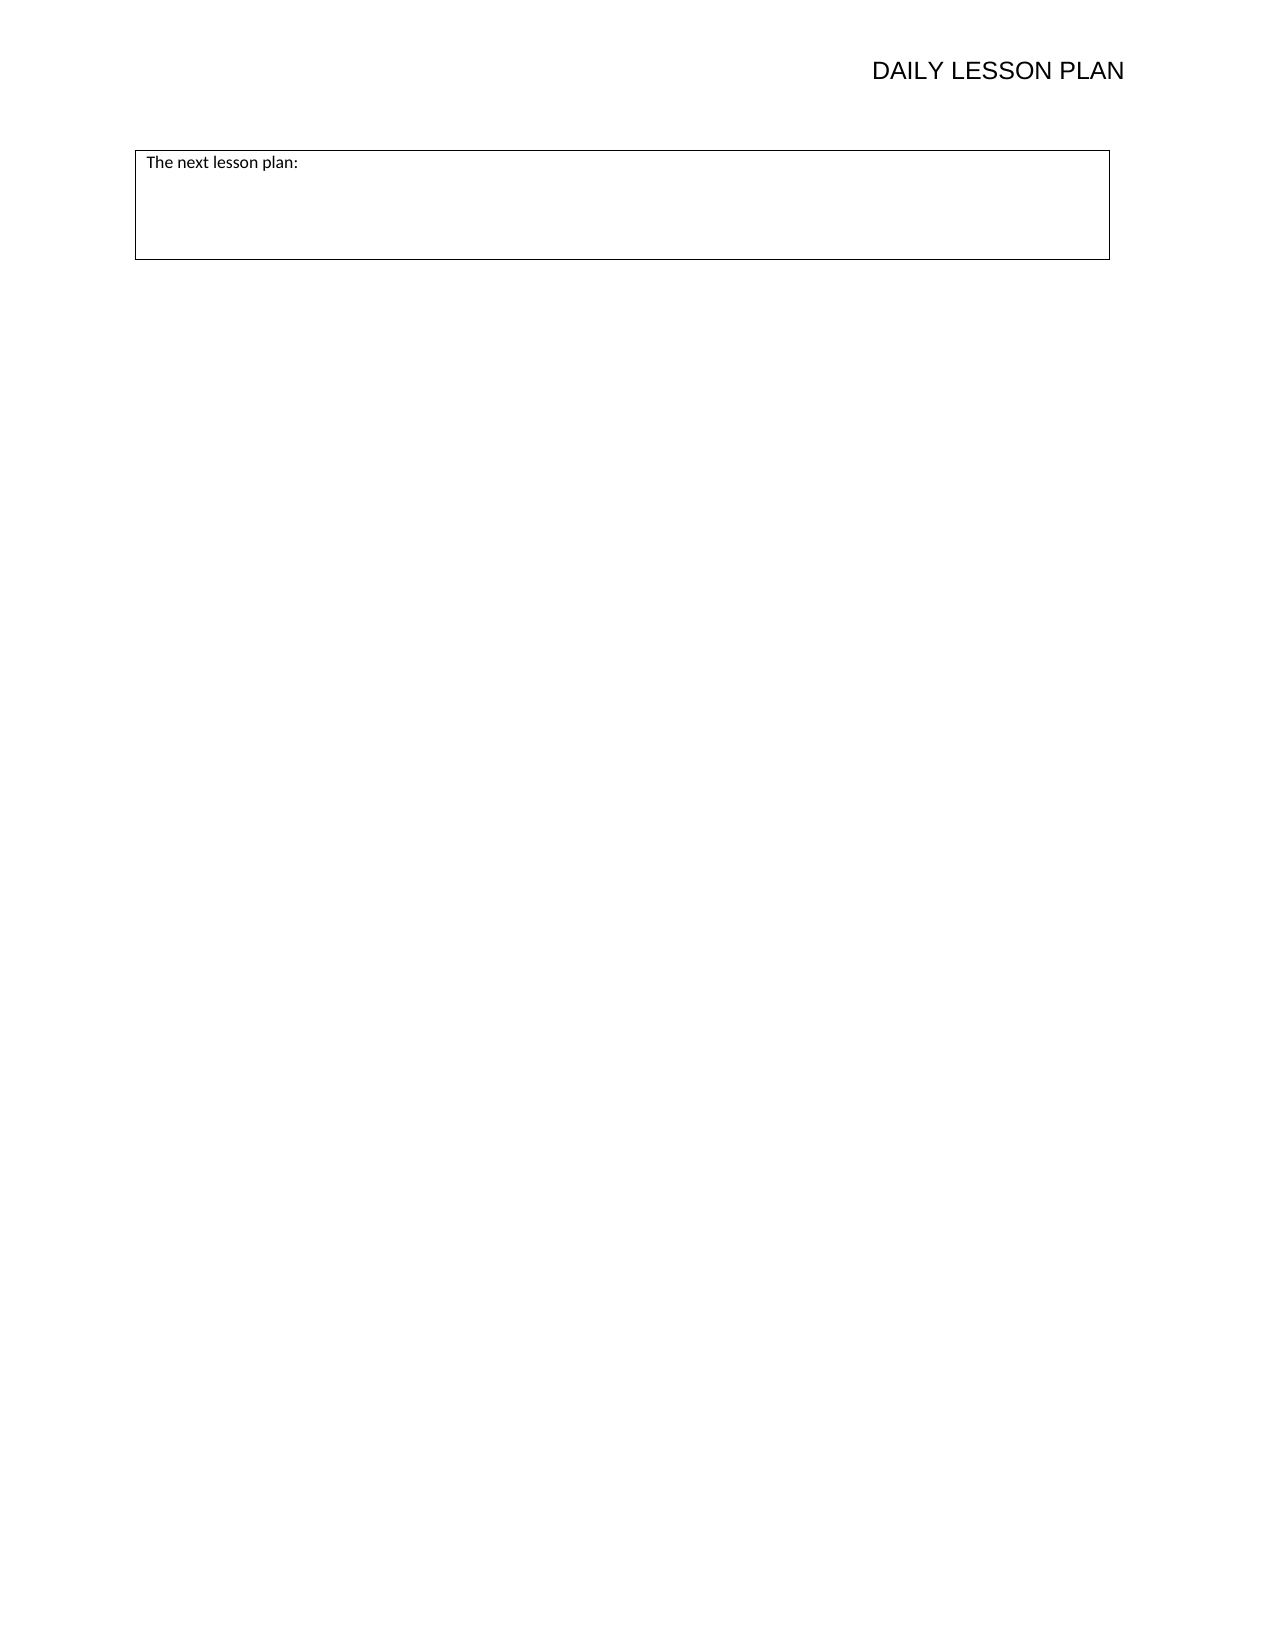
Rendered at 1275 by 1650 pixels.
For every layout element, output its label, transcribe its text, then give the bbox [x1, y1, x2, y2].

table_cell The next lesson plan: [136, 151, 1109, 259]
